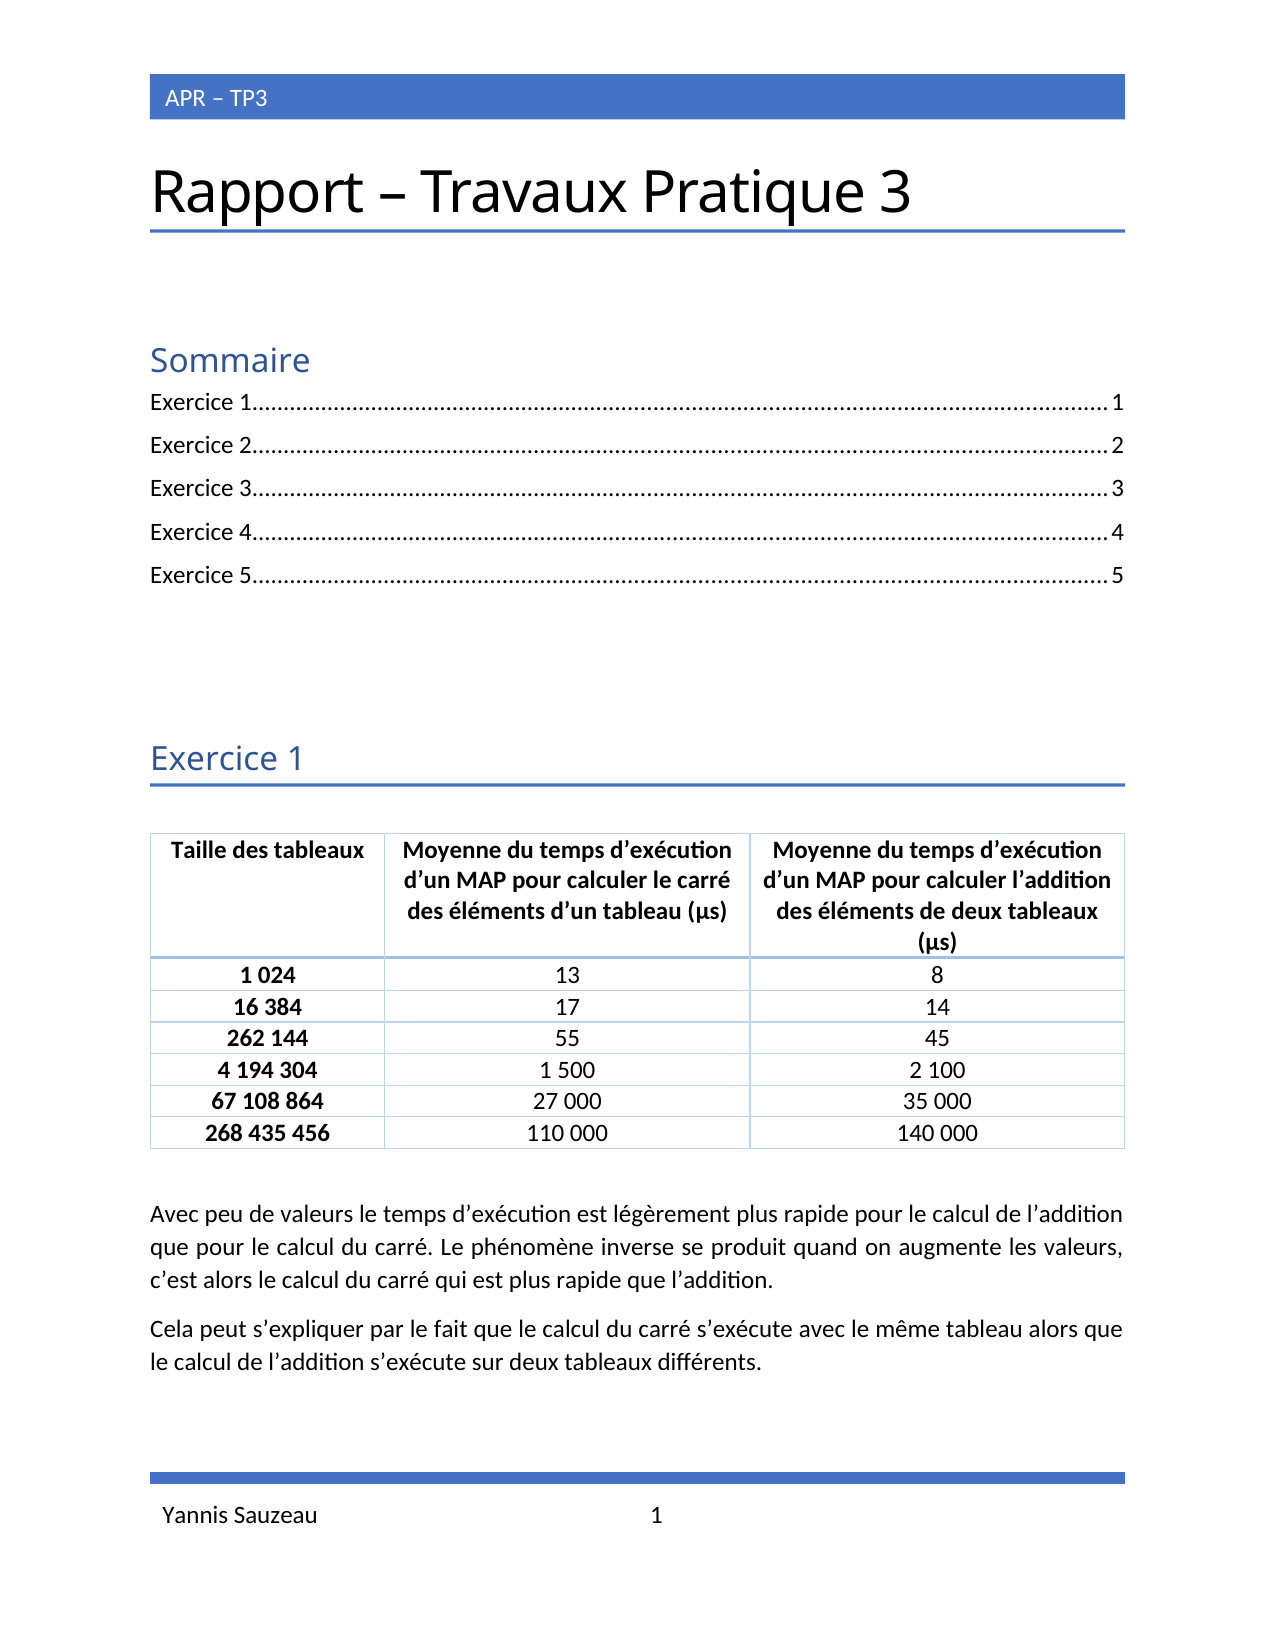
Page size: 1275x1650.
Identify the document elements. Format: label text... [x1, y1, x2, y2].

table_cell 13 [385, 959, 749, 990]
table_cell 140 000 [751, 1117, 1124, 1148]
table_cell 8 [751, 959, 1124, 990]
table_cell 2 100 [751, 1054, 1124, 1084]
title Rapport – Travaux Pratique 3 [150, 150, 1125, 229]
table_cell 35 000 [751, 1086, 1124, 1116]
table_cell 4 194 304 [151, 1054, 384, 1084]
table_header Taille des tableaux [151, 834, 384, 956]
table_cell 45 [751, 1023, 1124, 1053]
table_cell 14 [751, 991, 1124, 1021]
table_cell 262 144 [151, 1023, 384, 1053]
table_cell 1 024 [151, 959, 384, 990]
table_cell 16 384 [151, 991, 384, 1021]
table_cell 17 [385, 991, 749, 1021]
table_header Moyenne du temps d’exécution d’un MAP pour calculer le carré des éléments d’un tableau (µs) [385, 834, 749, 956]
table_cell 110 000 [385, 1117, 749, 1148]
table_cell 27 000 [385, 1086, 749, 1116]
text Avec peu de valeurs le temps d’exécution est légèrement plus rapide pour le calcul de l’addition que pour le calcul du carré. Le phénomène inverse se produit quand on augmente les valeurs, c’est alors le calcul du carré qui est plus rapide que l’addition. [150, 1198, 1125, 1294]
text Cela peut s’expliquer par le fait que le calcul du carré s’exécute avec le même tableau alors que le calcul de l’addition s’exécute sur deux tableaux différents. [150, 1314, 1125, 1377]
table_cell 55 [385, 1023, 749, 1053]
table_header Moyenne du temps d’exécution d’un MAP pour calculer l’addition des éléments de deux tableaux (µs) [751, 834, 1124, 956]
table_cell 67 108 864 [151, 1086, 384, 1116]
table_cell 268 435 456 [151, 1117, 384, 1148]
subtitle Exercice 1 [150, 734, 1125, 780]
table_cell 1 500 [385, 1054, 749, 1084]
